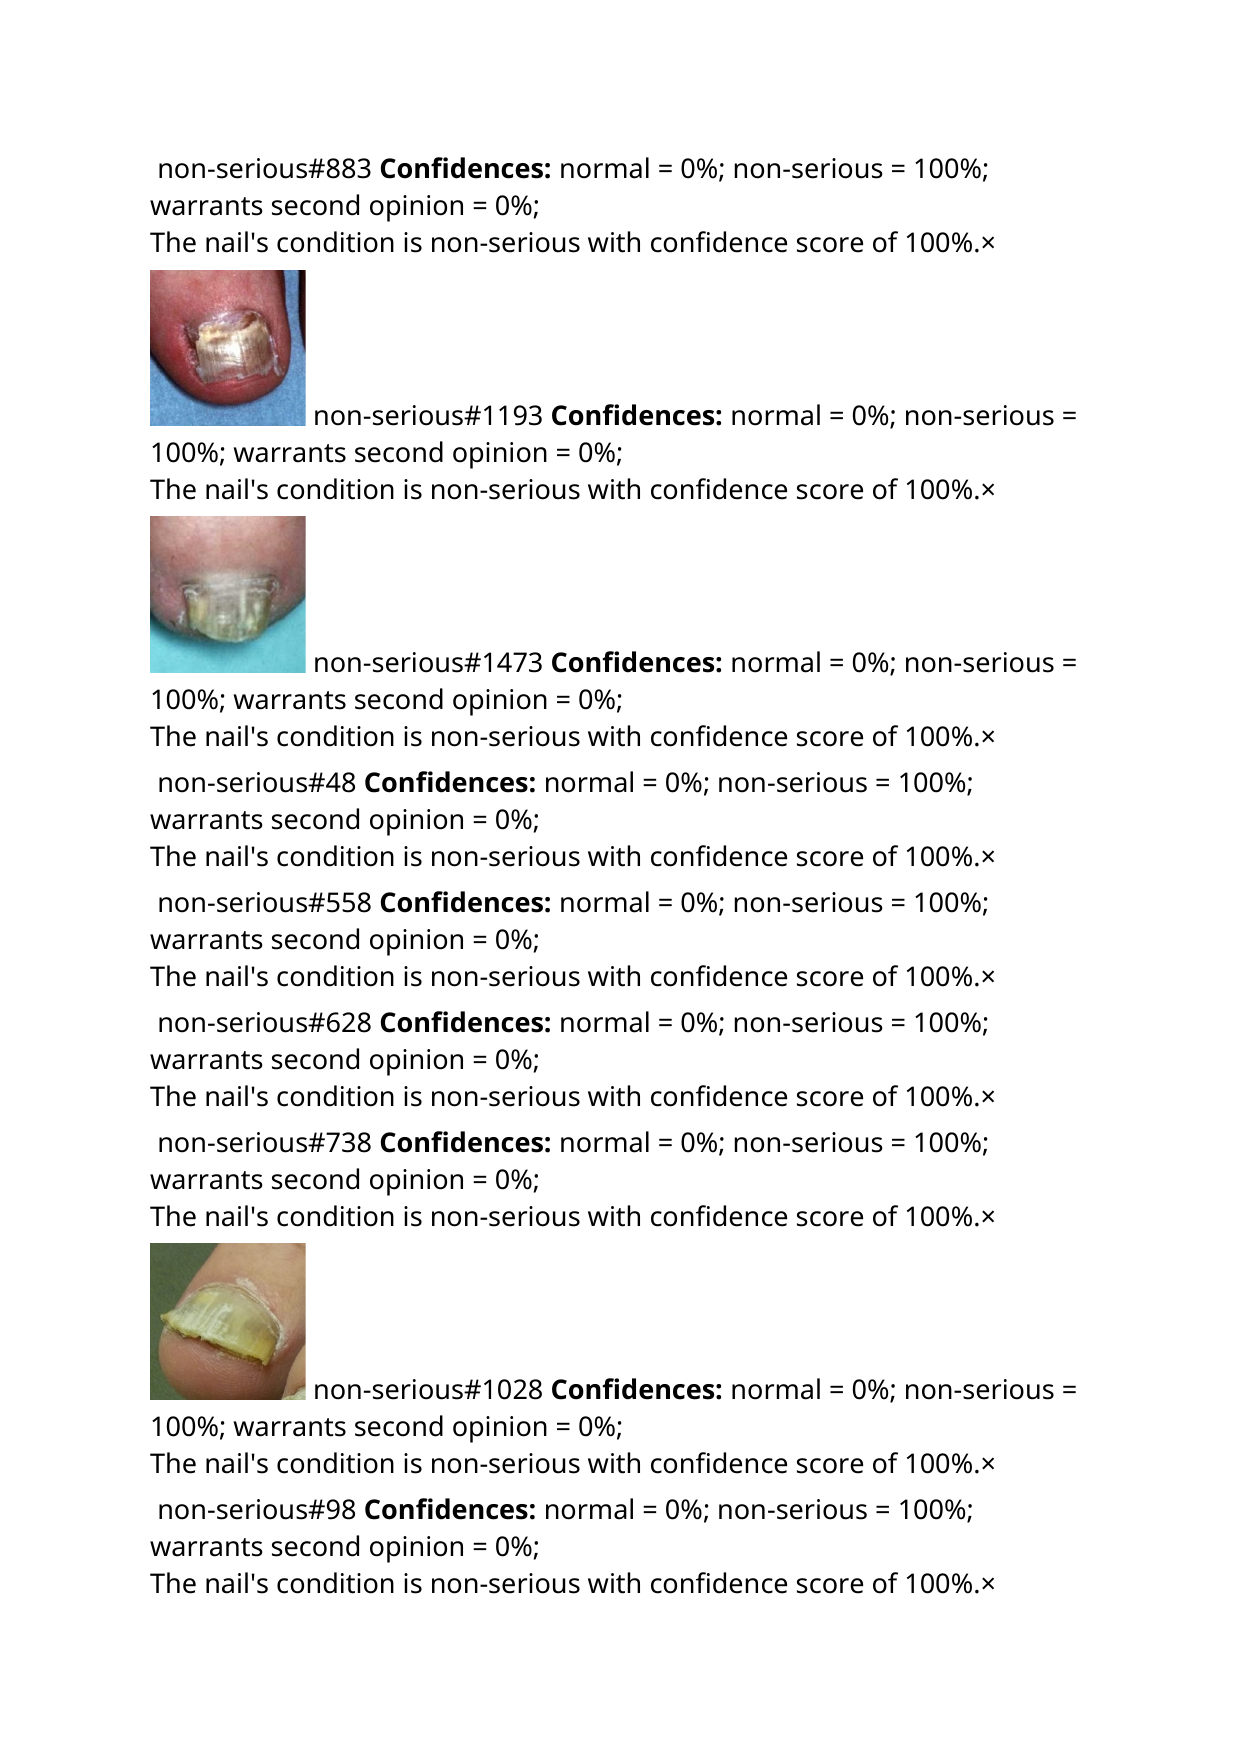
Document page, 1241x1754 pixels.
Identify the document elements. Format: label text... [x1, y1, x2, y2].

picture [150, 270, 306, 426]
text non-serious#883 Confidences: normal = 0%; non-serious = 100%; warrants second opinion = 0%; The nail's condition is non-serious with confidence score of 100%.× [150, 150, 1090, 261]
text non-serious#98 Confidences: normal = 0%; non-serious = 100%; warrants second opinion = 0%; The nail's condition is non-serious with confidence score of 100%.× [150, 1490, 1090, 1601]
text non-serious#558 Confidences: normal = 0%; non-serious = 100%; warrants second opinion = 0%; The nail's condition is non-serious with confidence score of 100%.× [150, 883, 1090, 994]
picture [150, 1243, 306, 1400]
text non-serious#738 Confidences: normal = 0%; non-serious = 100%; warrants second opinion = 0%; The nail's condition is non-serious with confidence score of 100%.× [150, 1123, 1090, 1234]
text non-serious#1193 Confidences: normal = 0%; non-serious = 100%; warrants second opinion = 0%; The nail's condition is non-serious with confidence score of 100%.× [150, 270, 1090, 507]
text non-serious#1473 Confidences: normal = 0%; non-serious = 100%; warrants second opinion = 0%; The nail's condition is non-serious with confidence score of 100%.× [150, 517, 1090, 754]
text non-serious#1028 Confidences: normal = 0%; non-serious = 100%; warrants second opinion = 0%; The nail's condition is non-serious with confidence score of 100%.× [150, 1243, 1090, 1481]
text non-serious#628 Confidences: normal = 0%; non-serious = 100%; warrants second opinion = 0%; The nail's condition is non-serious with confidence score of 100%.× [150, 1003, 1090, 1114]
text non-serious#48 Confidences: normal = 0%; non-serious = 100%; warrants second opinion = 0%; The nail's condition is non-serious with confidence score of 100%.× [150, 763, 1090, 874]
picture [150, 516, 306, 673]
